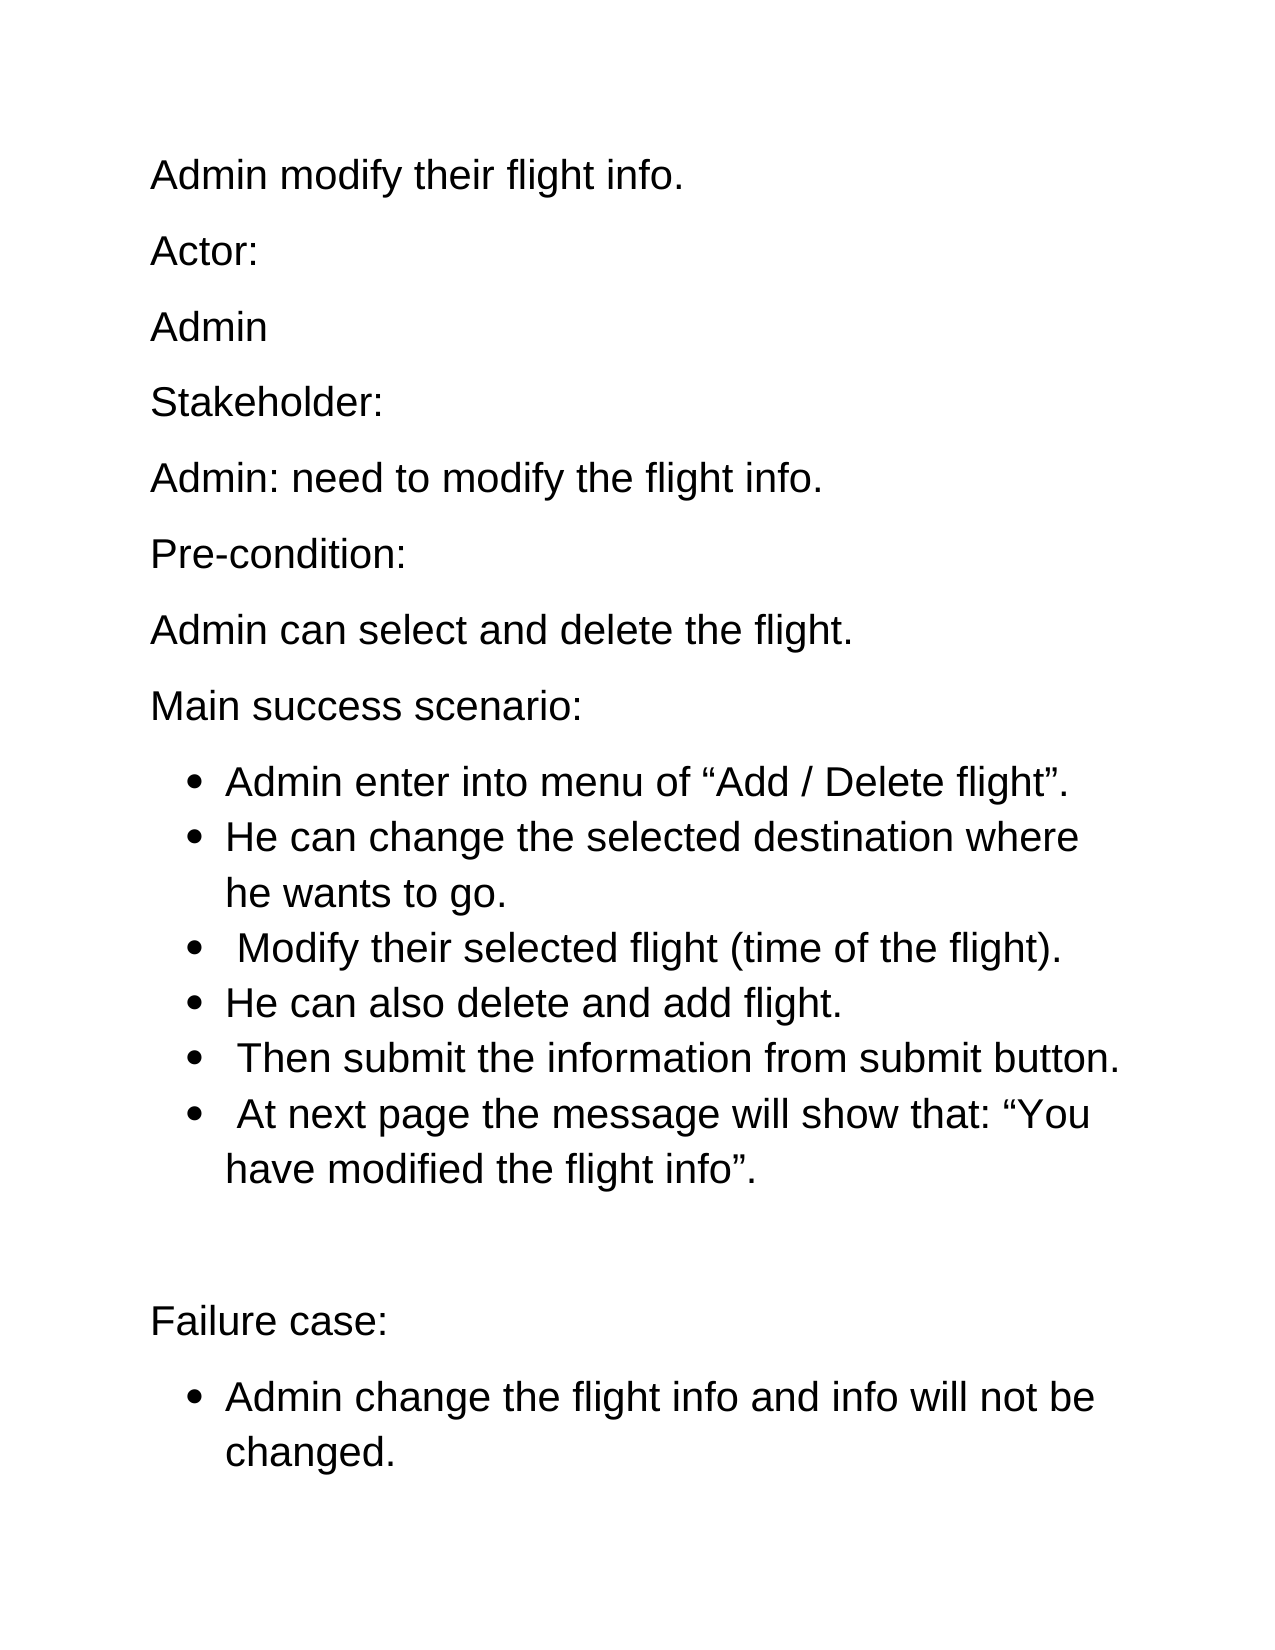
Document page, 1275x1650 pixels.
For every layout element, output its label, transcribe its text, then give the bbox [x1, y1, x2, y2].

list At next page the message will show that: “You have modified the flight info”. [187, 1089, 1125, 1192]
list He can change the selected destination where he wants to go. [187, 813, 1125, 916]
text Admin modify their flight info. [150, 150, 1125, 198]
text Failure case: [150, 1296, 1125, 1344]
text Admin: need to modify the flight info. [150, 454, 1125, 502]
list Then submit the information from submit button. [187, 1034, 1125, 1082]
list He can also delete and add flight. [187, 978, 1125, 1027]
list Admin change the flight info and info will not be changed. [187, 1372, 1125, 1476]
text Stakeholder: [150, 378, 1125, 426]
text Admin can select and delete the flight. [150, 606, 1125, 653]
text Admin [150, 302, 1125, 350]
list Modify their selected flight (time of the flight). [187, 923, 1125, 971]
text Actor: [150, 226, 1125, 274]
text Main success scenario: [150, 682, 1125, 729]
text Pre-condition: [150, 530, 1125, 578]
list Admin enter into menu of “Add / Delete flight”. [187, 757, 1125, 806]
